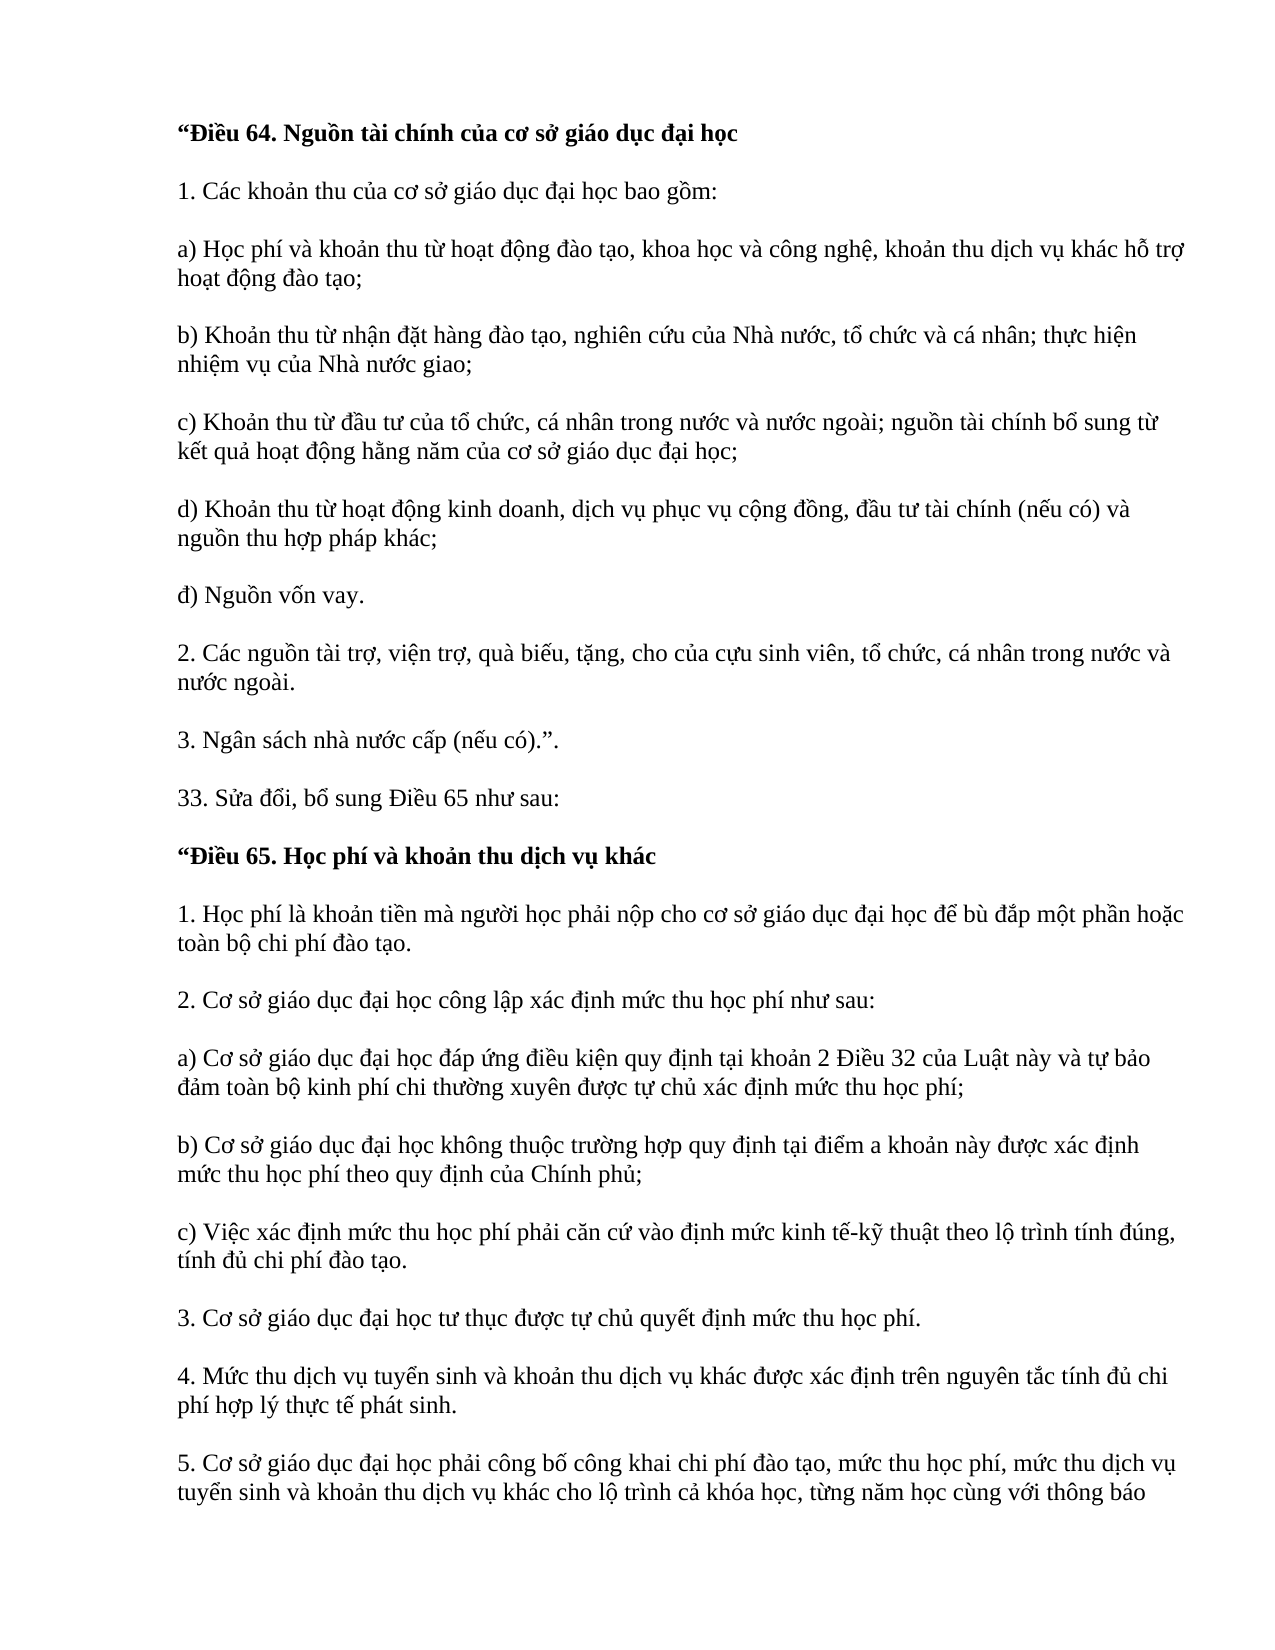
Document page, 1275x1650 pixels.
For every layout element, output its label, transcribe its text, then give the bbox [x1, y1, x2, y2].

text 1. Học phí là khoản tiền mà người học phải nộp cho cơ sở giáo dục đại học để bù đắp một phần hoặc toàn bộ chi phí đào tạo. [177, 899, 1186, 956]
text a) Cơ sở giáo dục đại học đáp ứng điều kiện quy định tại khoản 2 Điều 32 của Luật này và tự bảo đảm toàn bộ kinh phí chi thường xuyên được tự chủ xác định mức thu học phí; [177, 1043, 1186, 1101]
text b) Khoản thu từ nhận đặt hàng đào tạo, nghiên cứu của Nhà nước, tổ chức và cá nhân; thực hiện nhiệm vụ của Nhà nước giao; [177, 321, 1186, 378]
text d) Khoản thu từ hoạt động kinh doanh, dịch vụ phục vụ cộng đồng, đầu tư tài chính (nếu có) và nguồn thu hợp pháp khác; [177, 494, 1186, 551]
text đ) Nguồn vốn vay. [177, 581, 1186, 609]
text 3. Cơ sở giáo dục đại học tư thục được tự chủ quyết định mức thu học phí. [177, 1303, 1186, 1332]
text b) Cơ sở giáo dục đại học không thuộc trường hợp quy định tại điểm a khoản này được xác định mức thu học phí theo quy định của Chính phủ; [177, 1130, 1186, 1188]
text 2. Cơ sở giáo dục đại học công lập xác định mức thu học phí như sau: [177, 986, 1186, 1014]
text “Điều 64. Nguồn tài chính của cơ sở giáo dục đại học [177, 118, 1186, 147]
text 4. Mức thu dịch vụ tuyển sinh và khoản thu dịch vụ khác được xác định trên nguyên tắc tính đủ chi phí hợp lý thực tế phát sinh. [177, 1361, 1186, 1419]
text c) Việc xác định mức thu học phí phải căn cứ vào định mức kinh tế-kỹ thuật theo lộ trình tính đúng, tính đủ chi phí đào tạo. [177, 1217, 1186, 1274]
text 2. Các nguồn tài trợ, viện trợ, quà biếu, tặng, cho của cựu sinh viên, tổ chức, cá nhân trong nước và nước ngoài. [177, 638, 1186, 696]
text c) Khoản thu từ đầu tư của tổ chức, cá nhân trong nước và nước ngoài; nguồn tài chính bổ sung từ kết quả hoạt động hằng năm của cơ sở giáo dục đại học; [177, 407, 1186, 465]
text 1. Các khoản thu của cơ sở giáo dục đại học bao gồm: [177, 176, 1186, 205]
text 33. Sửa đổi, bổ sung Điều 65 như sau: [177, 783, 1186, 812]
text “Điều 65. Học phí và khoản thu dịch vụ khác [177, 841, 1186, 870]
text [177, 1448, 1186, 1506]
text a) Học phí và khoản thu từ hoạt động đào tạo, khoa học và công nghệ, khoản thu dịch vụ khác hỗ trợ hoạt động đào tạo; [177, 234, 1186, 291]
text 3. Ngân sách nhà nước cấp (nếu có).”. [177, 725, 1186, 754]
